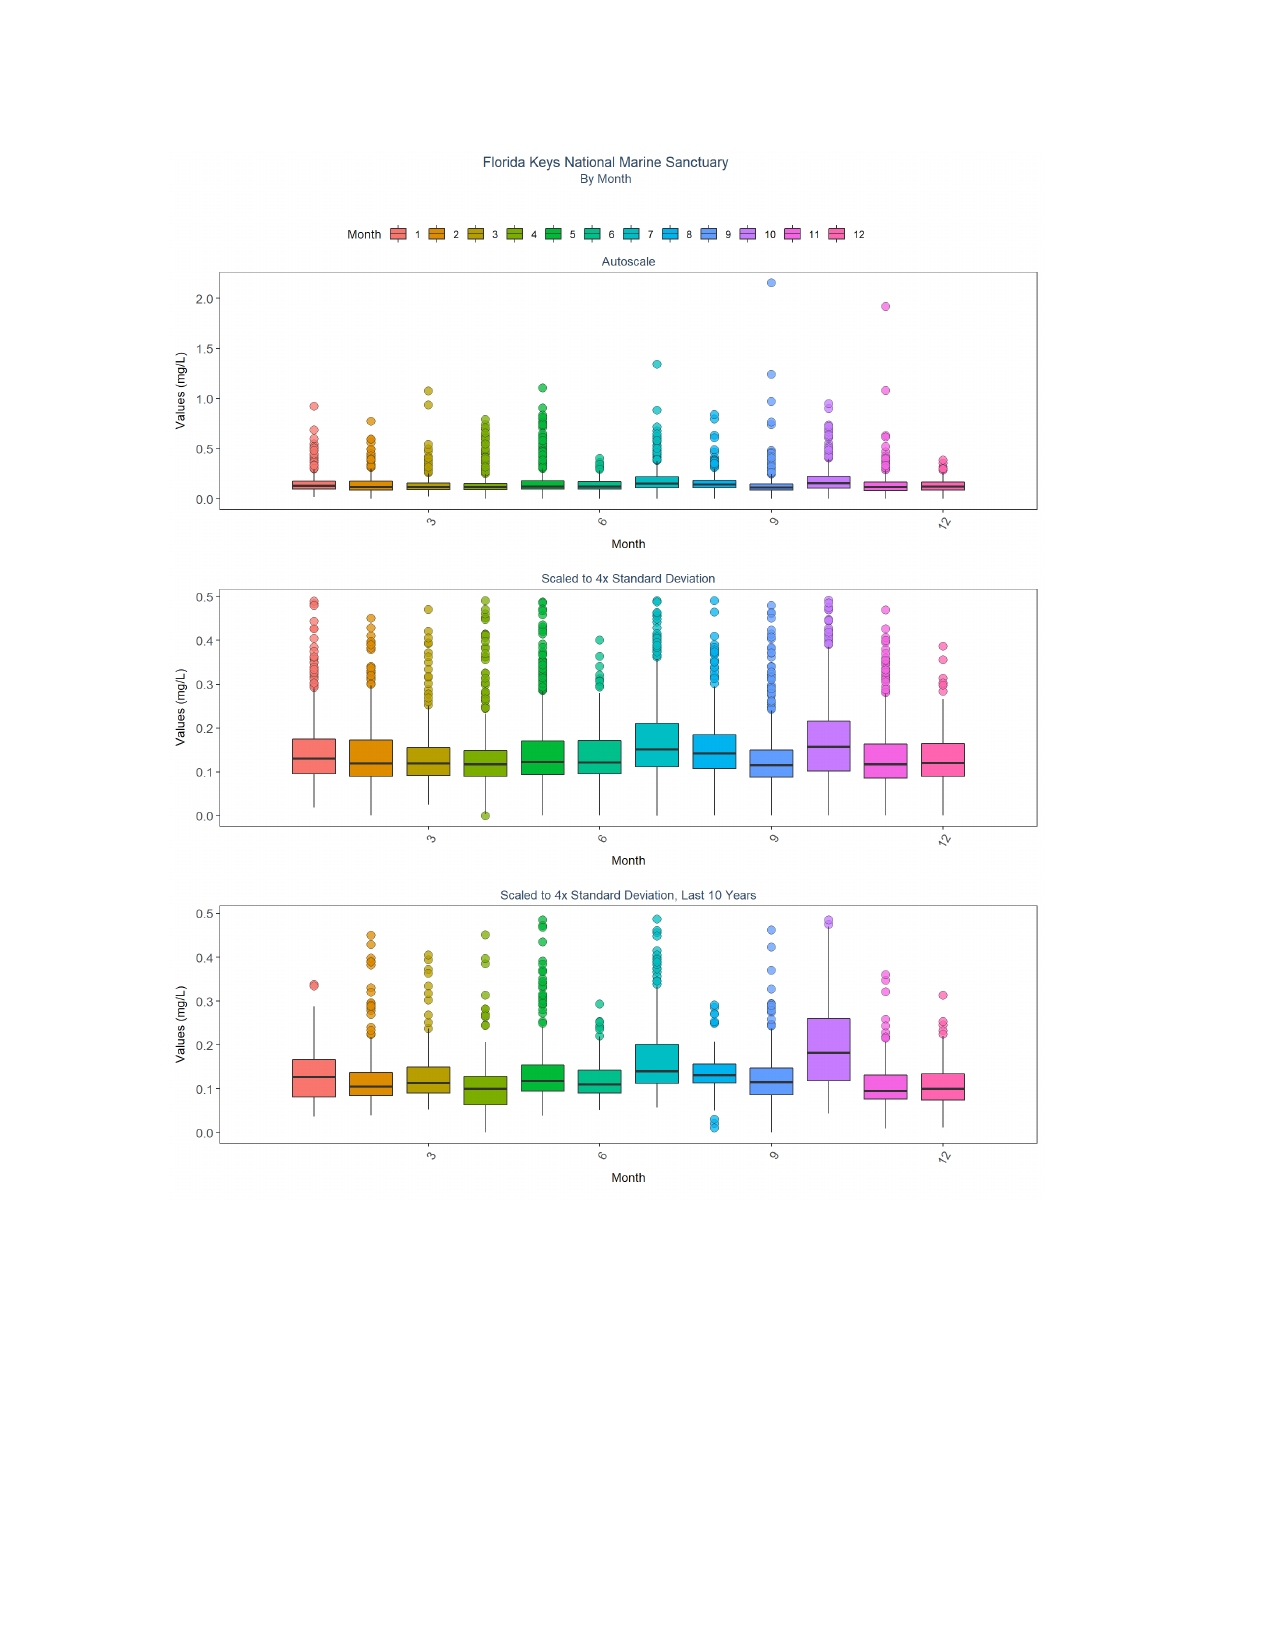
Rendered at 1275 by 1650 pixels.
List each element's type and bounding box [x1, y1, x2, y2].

picture [168, 150, 1044, 1200]
